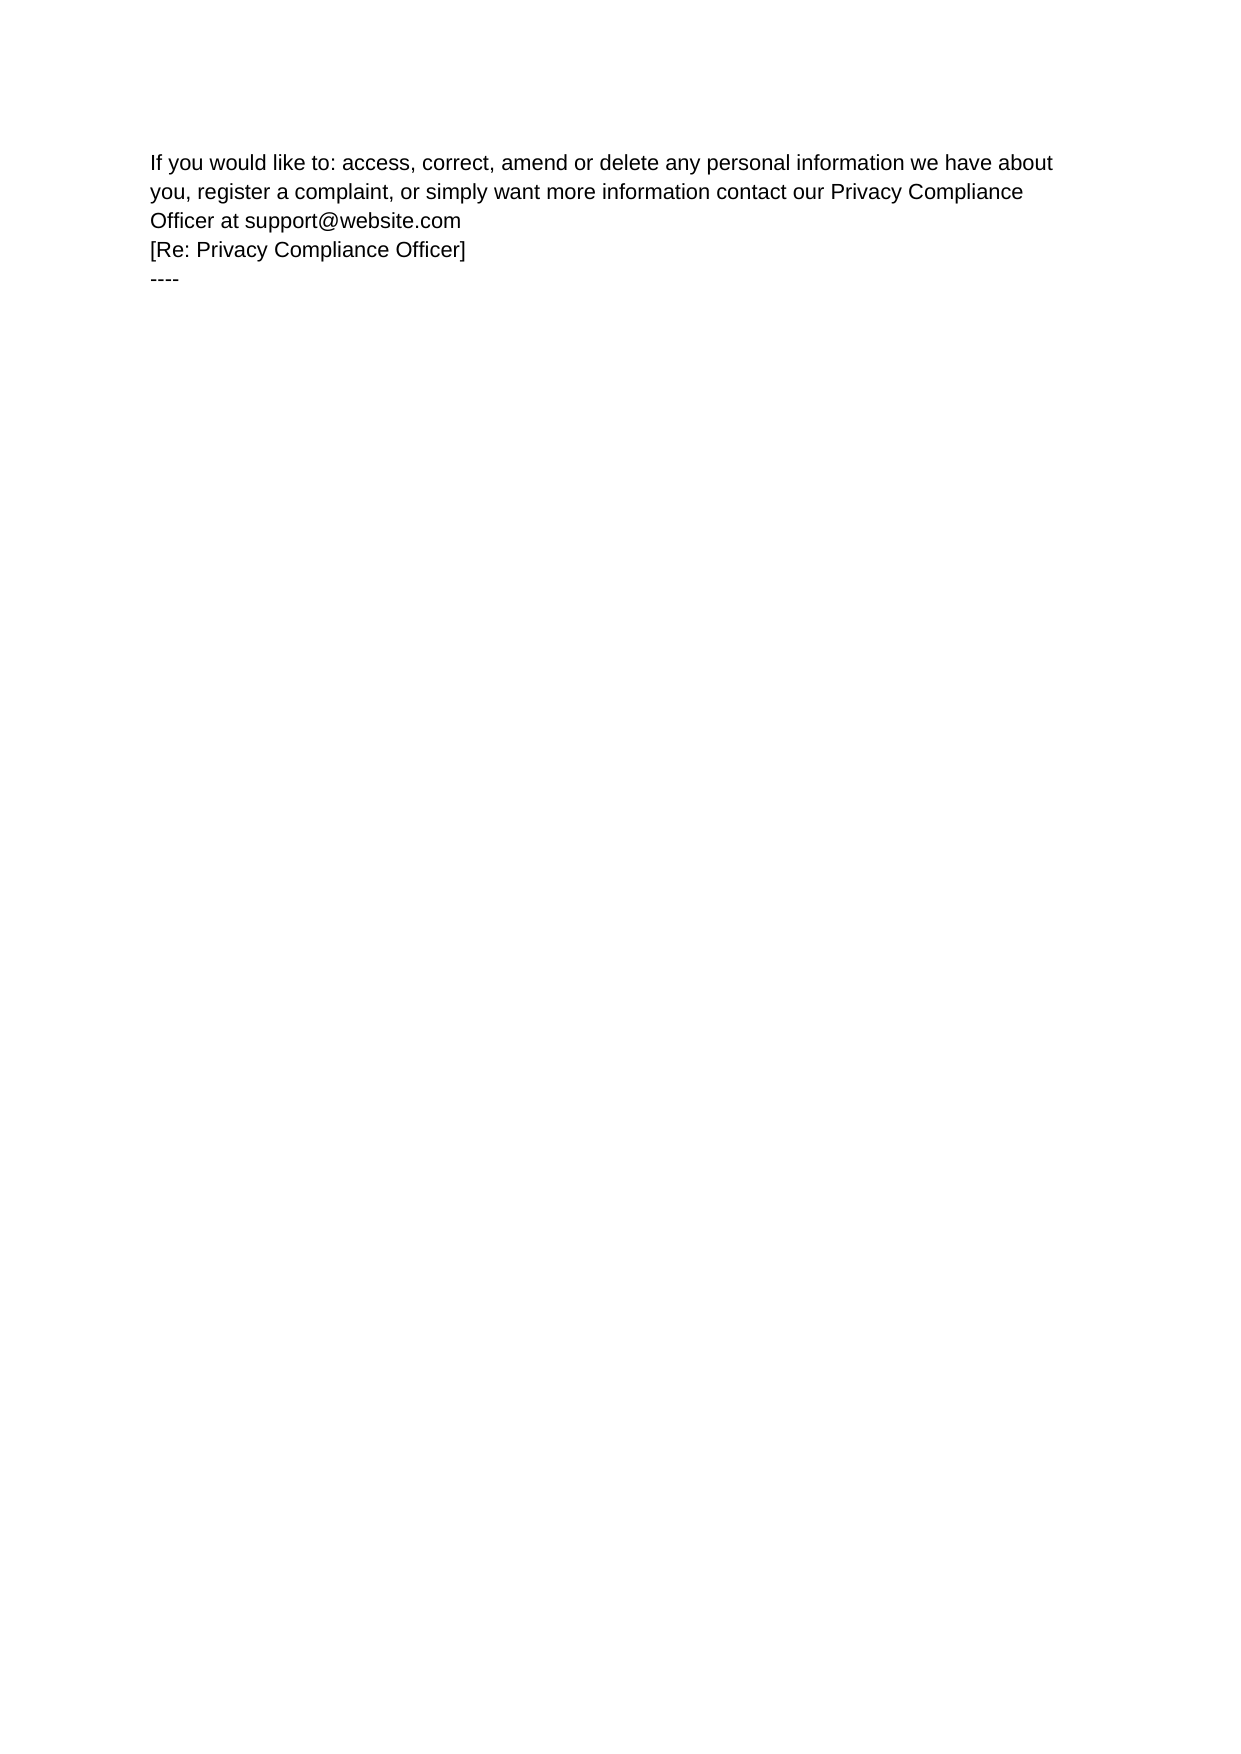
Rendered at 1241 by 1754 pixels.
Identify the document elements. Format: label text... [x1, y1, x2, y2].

text [Re: Privacy Compliance Officer] [150, 237, 1090, 262]
text If you would like to: access, correct, amend or delete any personal information we have about you, register a complaint, or simply want more information contact our Privacy Compliance Officer at support@website.com [150, 150, 1090, 233]
text ---- [150, 266, 1090, 291]
